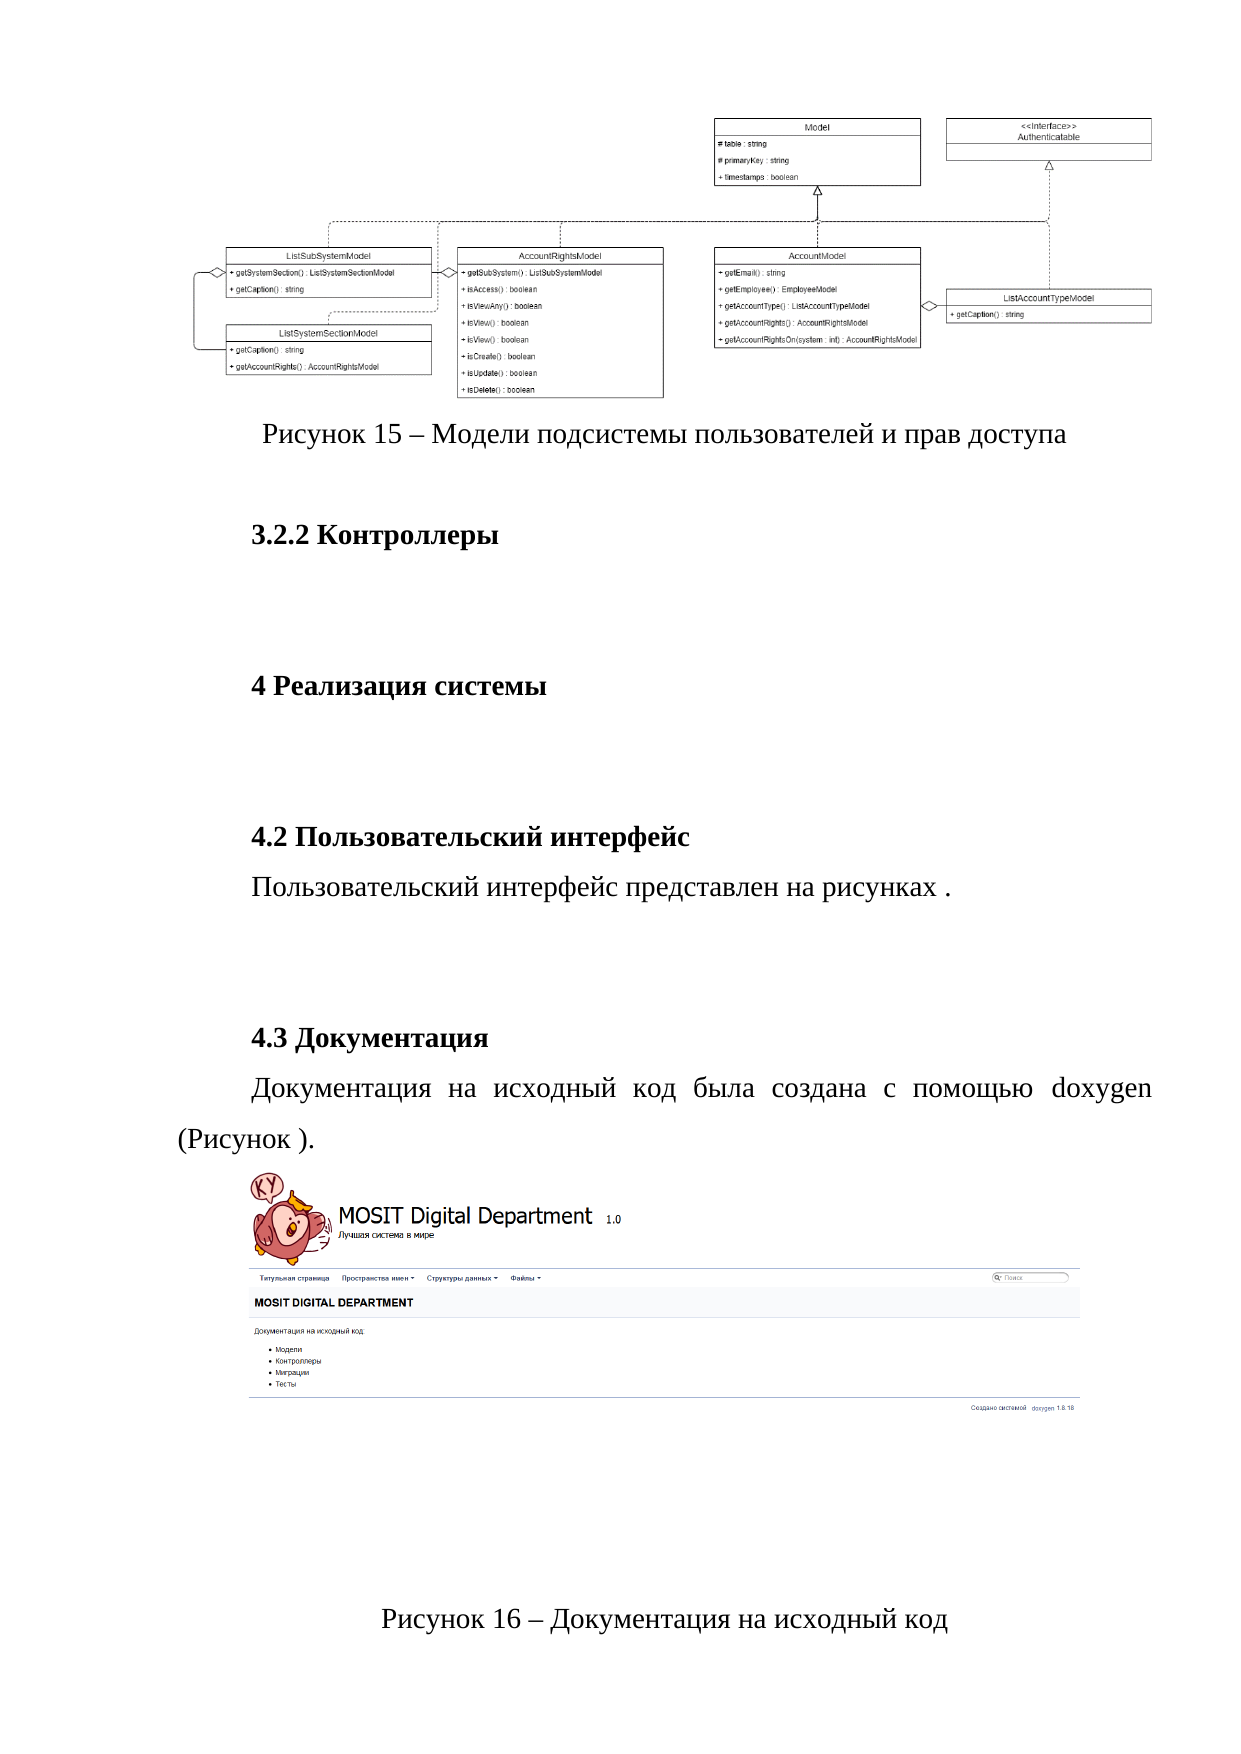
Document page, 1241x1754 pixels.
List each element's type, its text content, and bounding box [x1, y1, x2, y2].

text 4.2 Пользовательский интерфейс [177, 819, 1152, 853]
text 4 Реализация системы [177, 668, 1152, 702]
picture [248, 1171, 1080, 1585]
text 3.2.2 Контроллеры [177, 517, 1152, 551]
picture [177, 118, 1152, 400]
text Документация на исходный код была создана с помощью doxygen (Рисунок ). [177, 1071, 1152, 1154]
text 4.3 Документация [177, 1020, 1152, 1054]
text Пользовательский интерфейс представлен на рисунках . [177, 869, 1152, 903]
